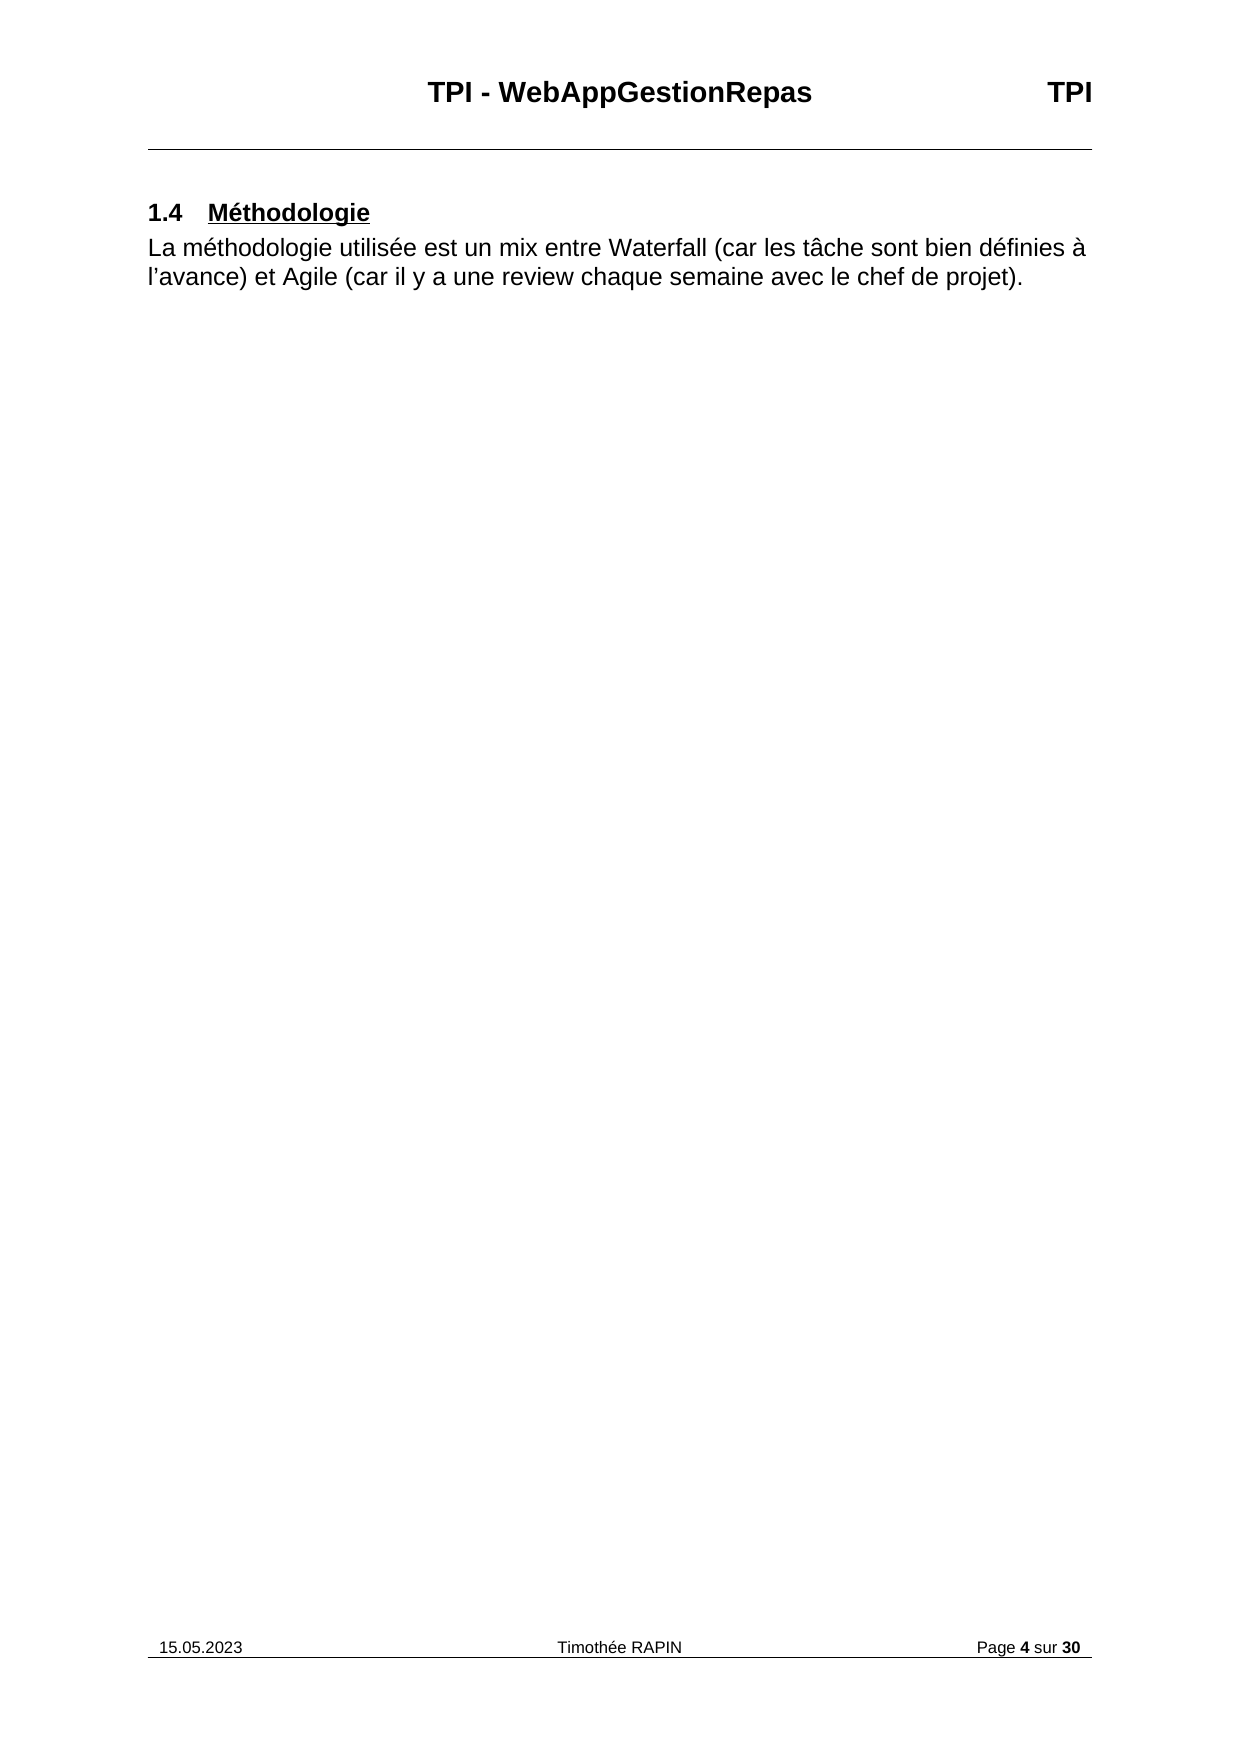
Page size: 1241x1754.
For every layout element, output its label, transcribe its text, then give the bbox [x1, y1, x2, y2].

subtitle Méthodologie [148, 198, 1092, 227]
text La méthodologie utilisée est un mix entre Waterfall (car les tâche sont bien définies à l’avance) et Agile (car il y a une review chaque semaine avec le chef de projet). [148, 233, 1092, 291]
